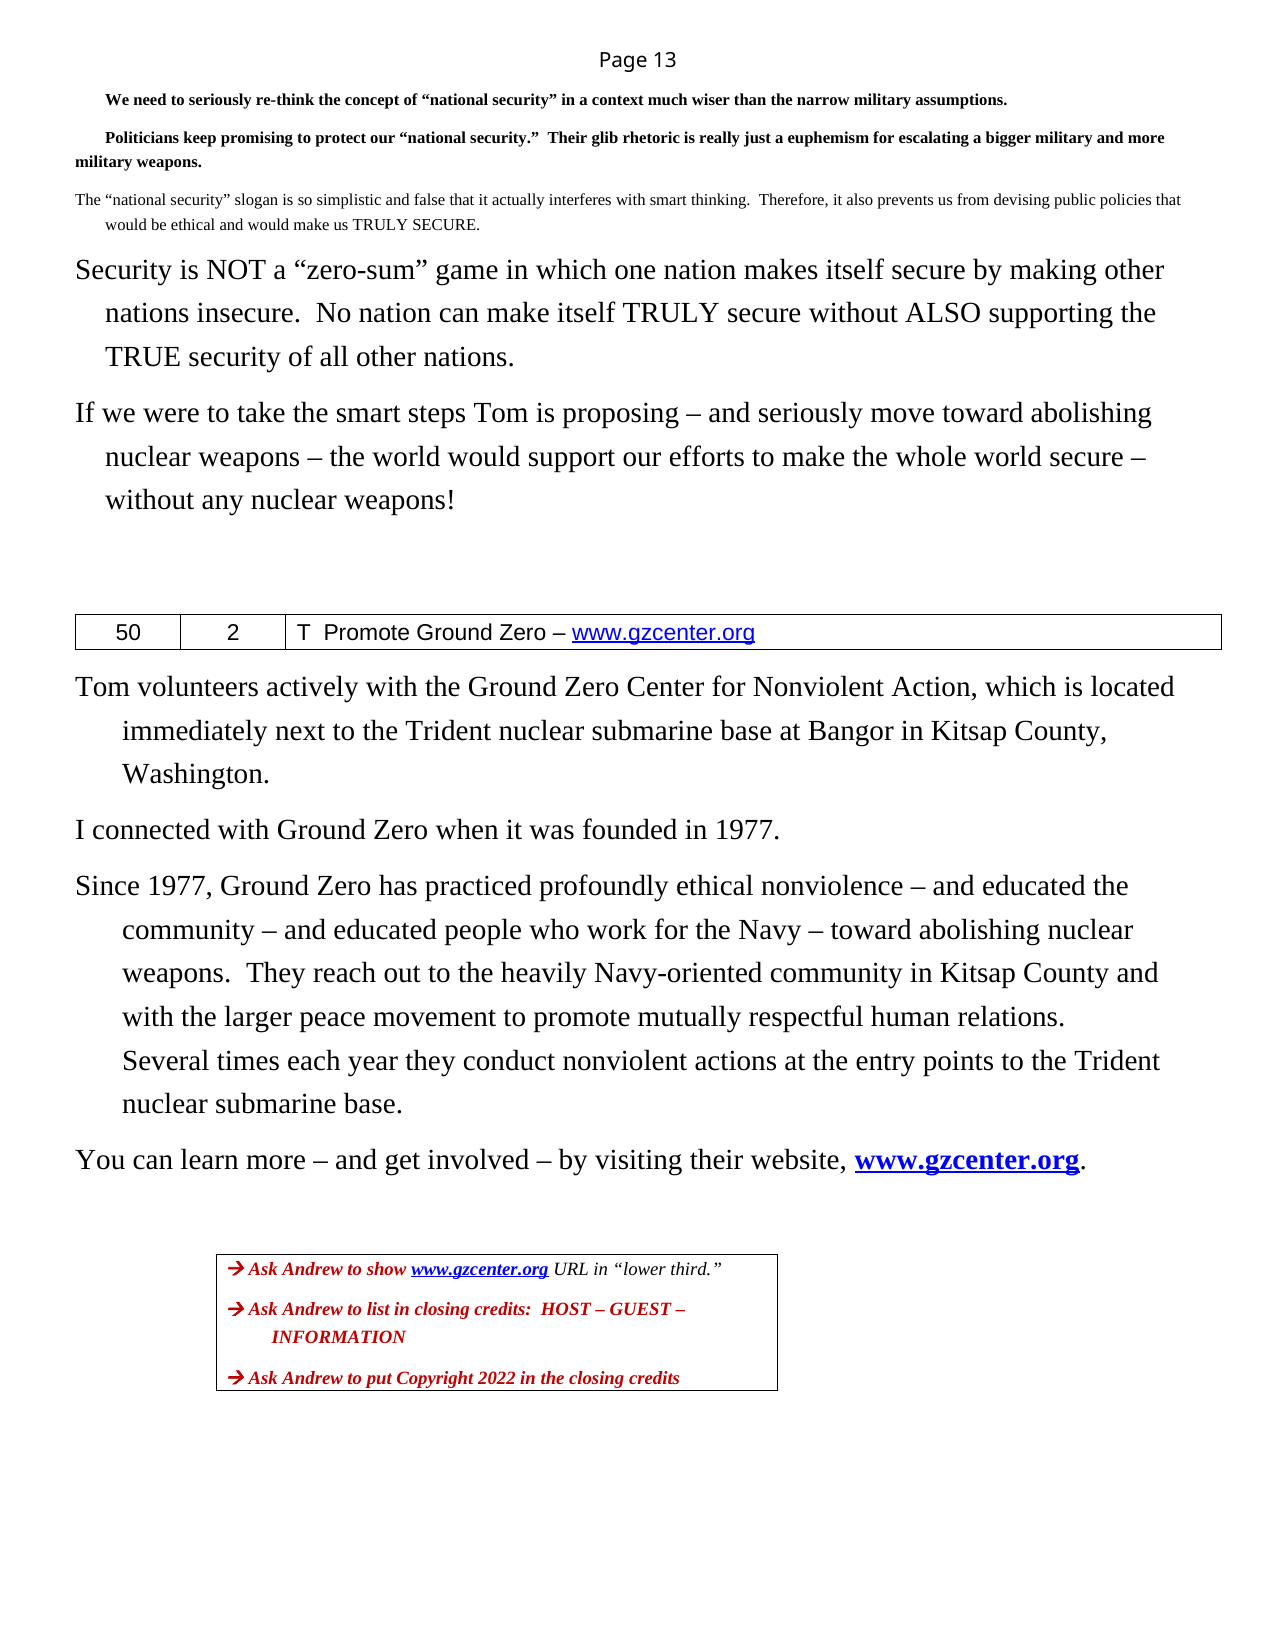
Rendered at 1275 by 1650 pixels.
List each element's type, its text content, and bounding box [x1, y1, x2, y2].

text If we were to take the smart steps Tom is proposing – and seriously move toward abolishing nuclear weapons – the world would support our efforts to make the whole world secure – without any nuclear weapons! [75, 395, 1200, 516]
table_header T Promote Ground Zero – www.gzcenter.org [286, 615, 1221, 649]
text Security is NOT a “zero-sum” game in which one nation makes itself secure by making other nations insecure. No nation can make itself TRULY secure without ALSO supporting the TRUE security of all other nations. [75, 252, 1200, 373]
text Politicians keep promising to protect our “national security.” Their glib rhetoric is really just a euphemism for escalating a bigger military and more military weapons. [75, 127, 1200, 171]
text I connected with Ground Zero when it was founded in 1977. [75, 812, 1200, 846]
text Ask Andrew to show www.gzcenter.org URL in “lower third.” [217, 1255, 777, 1279]
table_header 2 [181, 615, 285, 649]
text Tom volunteers actively with the Ground Zero Center for Nonviolent Action, which is located immediately next to the Trident nuclear submarine base at Bangor in Kitsap County, Washington. [75, 669, 1200, 790]
text Ask Andrew to list in closing credits: HOST – GUEST – INFORMATION [217, 1295, 777, 1348]
text The “national security” slogan is so simplistic and false that it actually interferes with smart thinking. Therefore, it also prevents us from devising public policies that would be ethical and would make us TRULY SECURE. [75, 190, 1200, 234]
text You can learn more – and get involved – by visiting their website, www.gzcenter.org. [75, 1142, 1200, 1176]
table_header 50 [76, 615, 180, 649]
text We need to seriously re-think the concept of “national security” in a context much wiser than the narrow military assumptions. [75, 90, 1200, 109]
text Since 1977, Ground Zero has practiced profoundly ethical nonviolence – and educated the community – and educated people who work for the Navy – toward abolishing nuclear weapons. They reach out to the heavily Navy-oriented community in Kitsap County and with the larger peace movement to promote mutually respectful human relations. Several times each year they conduct nonviolent actions at the entry points to the Trident nuclear submarine base. [75, 868, 1200, 1120]
text Ask Andrew to put Copyright 2022 in the closing credits [217, 1363, 777, 1390]
